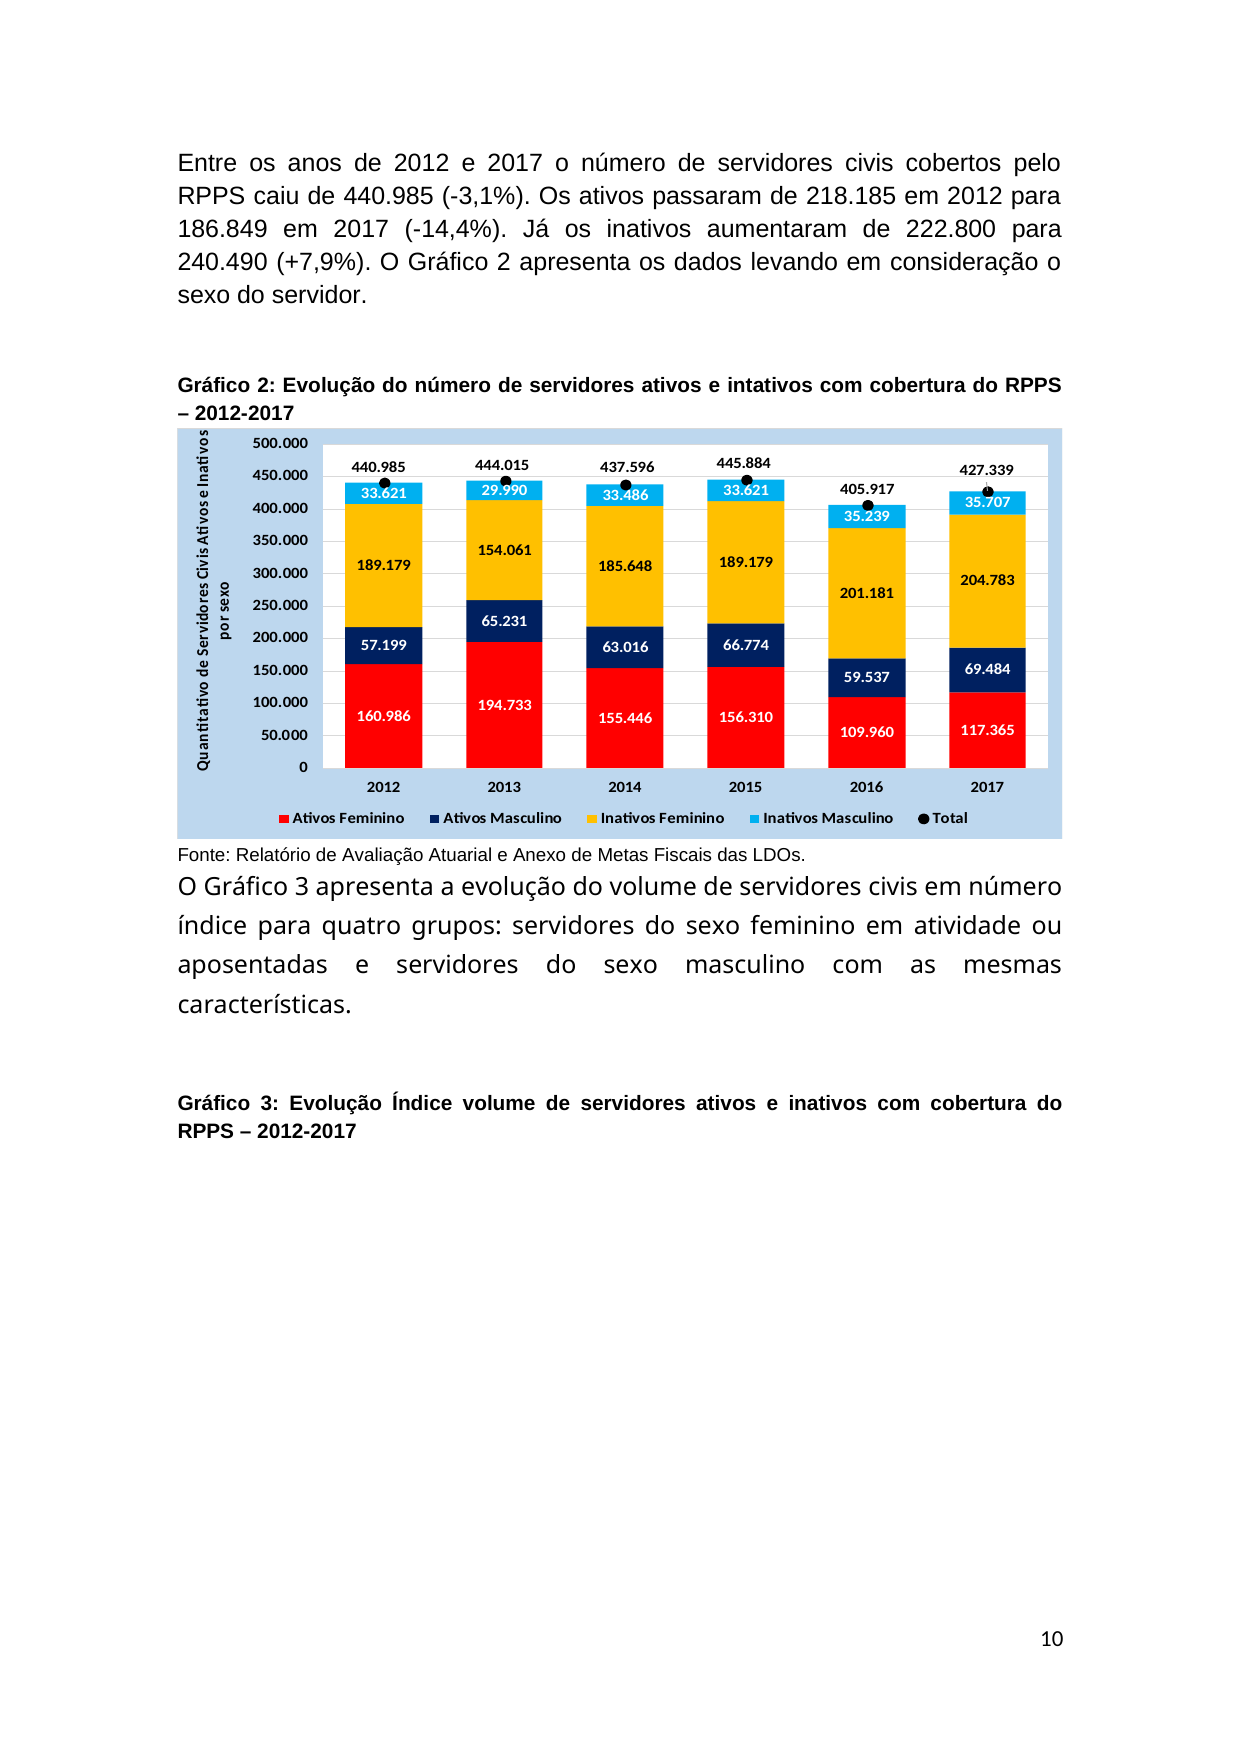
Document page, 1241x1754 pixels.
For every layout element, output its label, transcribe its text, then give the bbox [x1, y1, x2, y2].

text Gráfico 2: Evolução do número de servidores ativos e intativos com cobertura do RPPS – 2012-2017 [177, 373, 1063, 425]
text O Gráfico 3 apresenta a evolução do volume de servidores civis em número índice para quatro grupos: servidores do sexo feminino em atividade ou aposentadas e servidores do sexo masculino com as mesmas características. [177, 869, 1063, 1020]
text Fonte: Relatório de Avaliação Atuarial e Anexo de Metas Fiscais das LDOs. [177, 844, 1063, 866]
text Gráfico 3: Evolução Índice volume de servidores ativos e inativos com cobertura do RPPS – 2012-2017 [177, 1091, 1063, 1142]
text Entre os anos de 2012 e 2017 o número de servidores civis cobertos pelo RPPS caiu de 440.985 (-3,1%). Os ativos passaram de 218.185 em 2012 para 186.849 em 2017 (-14,4%). Já os inativos aumentaram de 222.800 para 240.490 (+7,9%). O Gráfico 2 apresenta os dados levando em consideração o sexo do servidor. [177, 148, 1063, 308]
